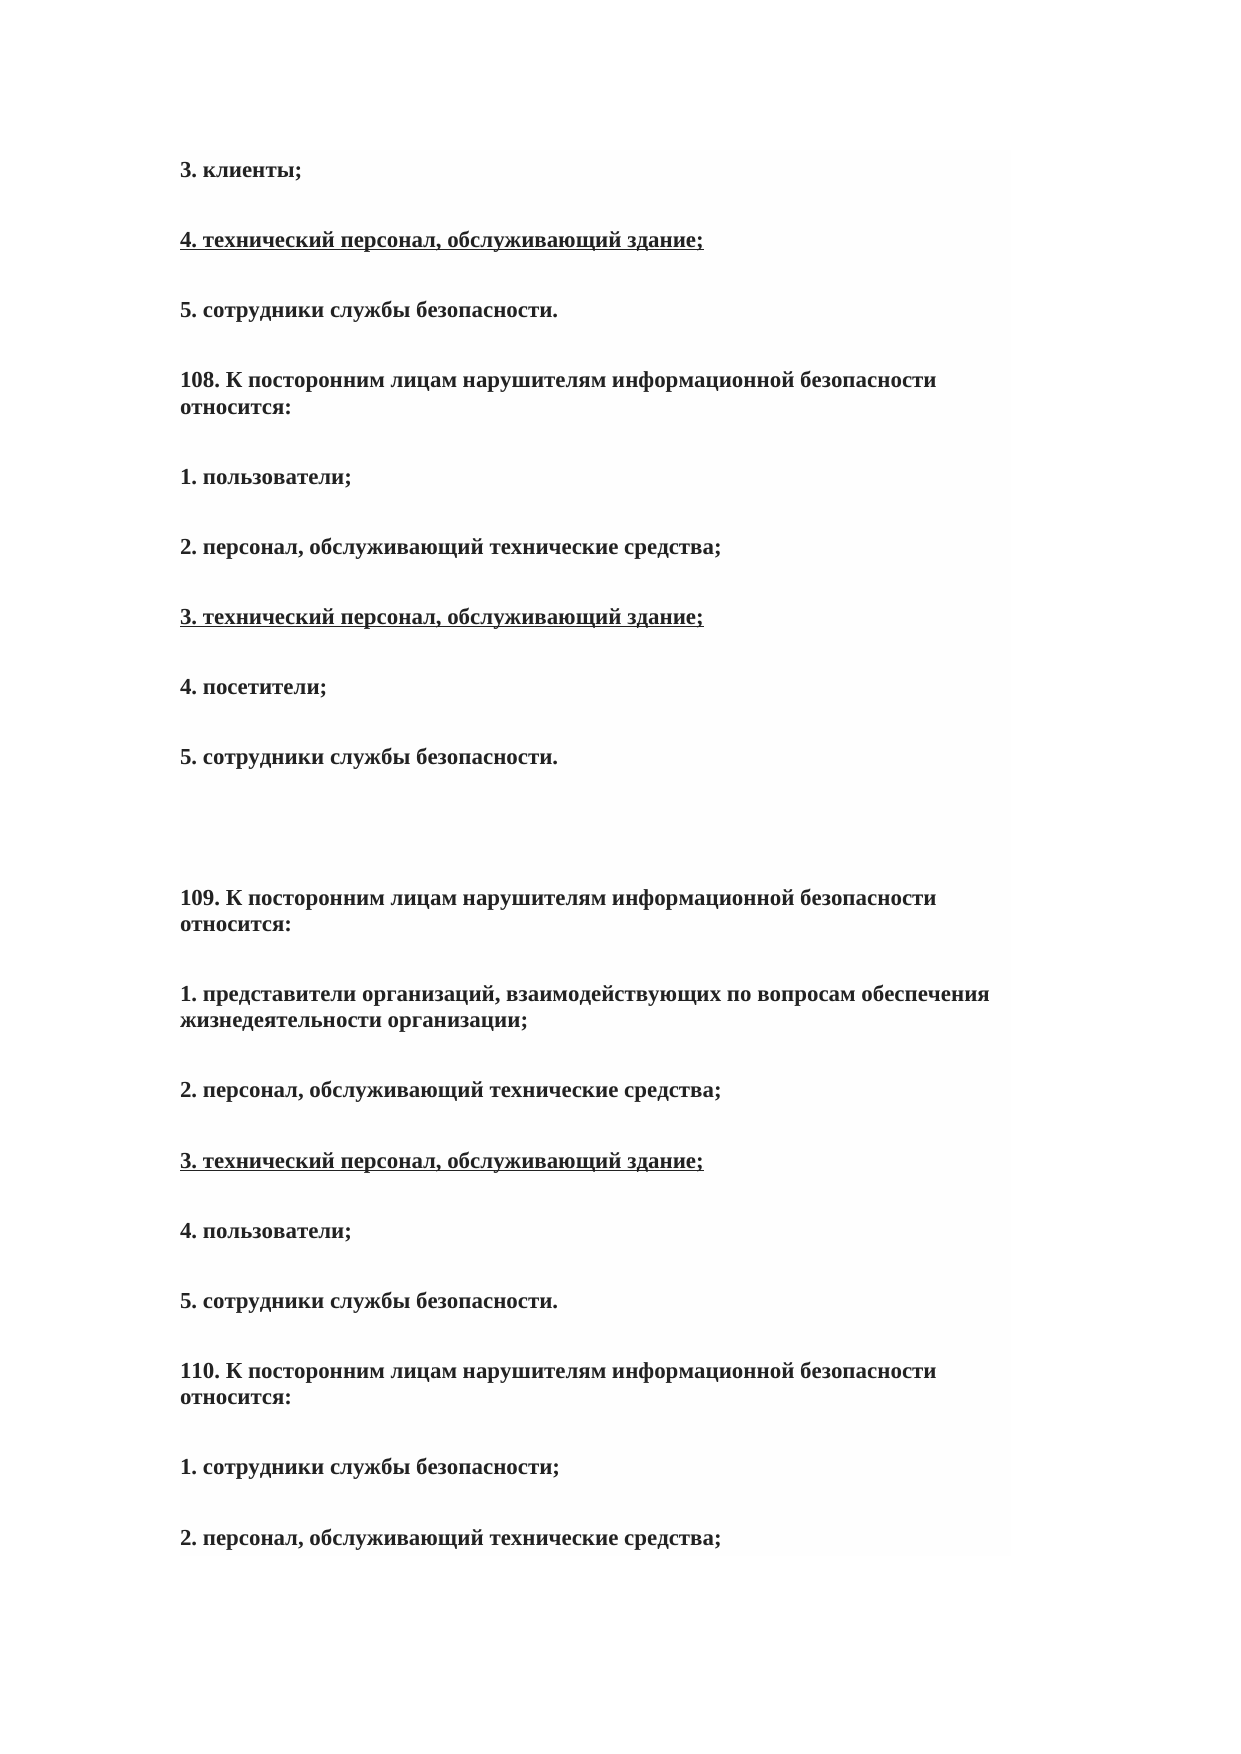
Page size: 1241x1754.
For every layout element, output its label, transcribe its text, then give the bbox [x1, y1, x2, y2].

text 110. К посторонним лицам нарушителям информационной безопасности относится: [180, 1351, 1011, 1416]
text 3. технический персонал, обслуживающий здание; [180, 1140, 1011, 1179]
text 2. персонал, обслуживающий технические средства; [180, 527, 1011, 566]
text 5. сотрудники службы безопасности. [180, 737, 1011, 776]
text 109. К посторонним лицам нарушителям информационной безопасности относится: [180, 877, 1011, 943]
text 4. посетители; [180, 667, 1011, 706]
text 5. сотрудники службы безопасности. [180, 290, 1011, 329]
text 4. пользователи; [180, 1211, 1011, 1249]
text 3. технический персонал, обслуживающий здание; [180, 597, 1011, 636]
text 3. клиенты; [180, 150, 1011, 189]
text 1. пользователи; [180, 457, 1011, 496]
text 2. персонал, обслуживающий технические средства; [180, 1070, 1011, 1109]
text 2. персонал, обслуживающий технические средства; [180, 1517, 1011, 1556]
text 5. сотрудники службы безопасности. [180, 1281, 1011, 1319]
text 1. сотрудники службы безопасности; [180, 1447, 1011, 1486]
text 4. технический персонал, обслуживающий здание; [180, 220, 1011, 259]
text 108. К посторонним лицам нарушителям информационной безопасности относится: [180, 360, 1011, 426]
text 1. представители организаций, взаимодействующих по вопросам обеспечения жизнедеятельности организации; [180, 974, 1011, 1039]
